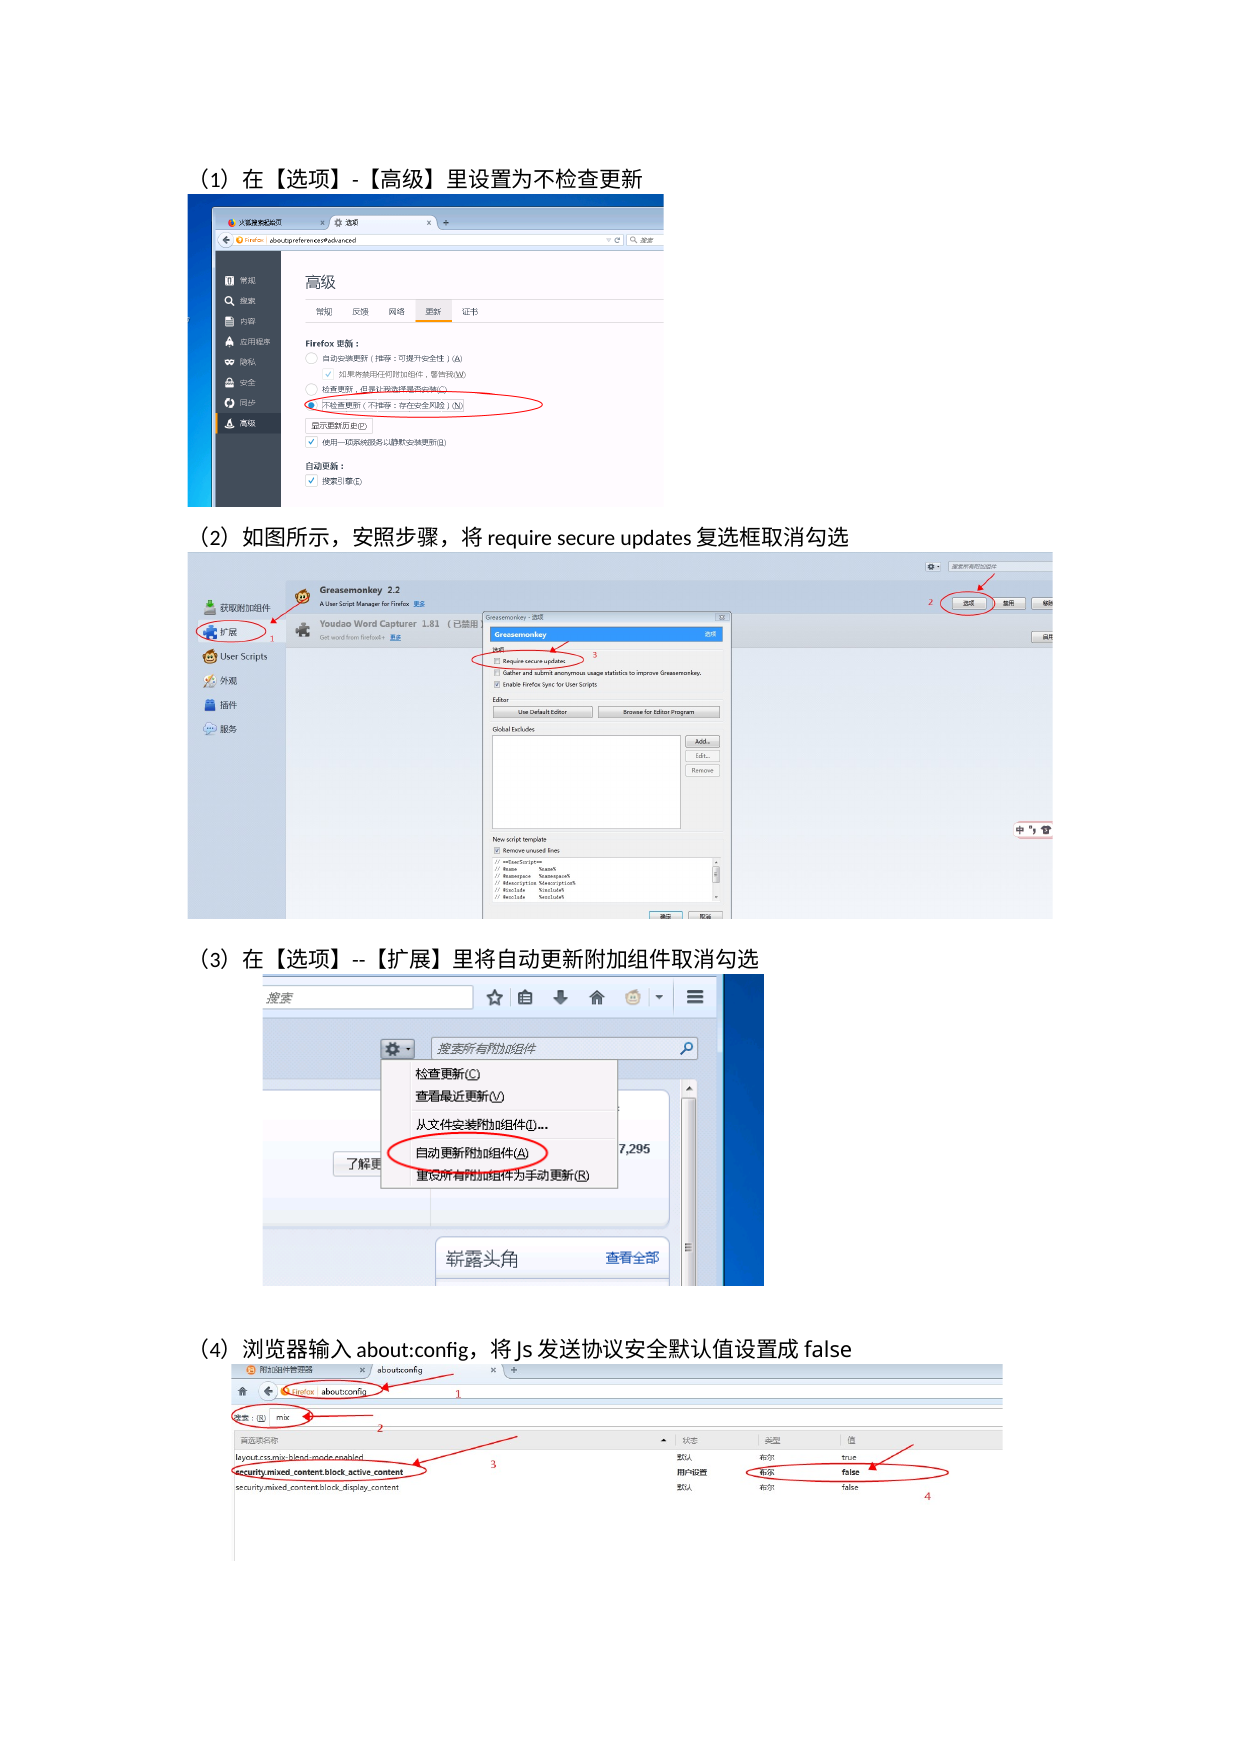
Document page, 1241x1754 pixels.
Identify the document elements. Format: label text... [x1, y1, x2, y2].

picture [231, 1364, 1003, 1561]
picture [262, 974, 764, 1286]
text （2）如图所示，安照步骤，将require secure updates复选框取消勾选 [187, 519, 1053, 552]
picture [187, 194, 664, 507]
text （1）在【选项】-【高级】里设置为不检查更新 [187, 162, 1053, 194]
text （3）在【选项】--【扩展】里将自动更新附加组件取消勾选 [187, 942, 1053, 974]
picture [187, 552, 1053, 919]
text （4）浏览器输入about:config，将Js发送协议安全默认值设置成false [187, 1332, 1053, 1364]
